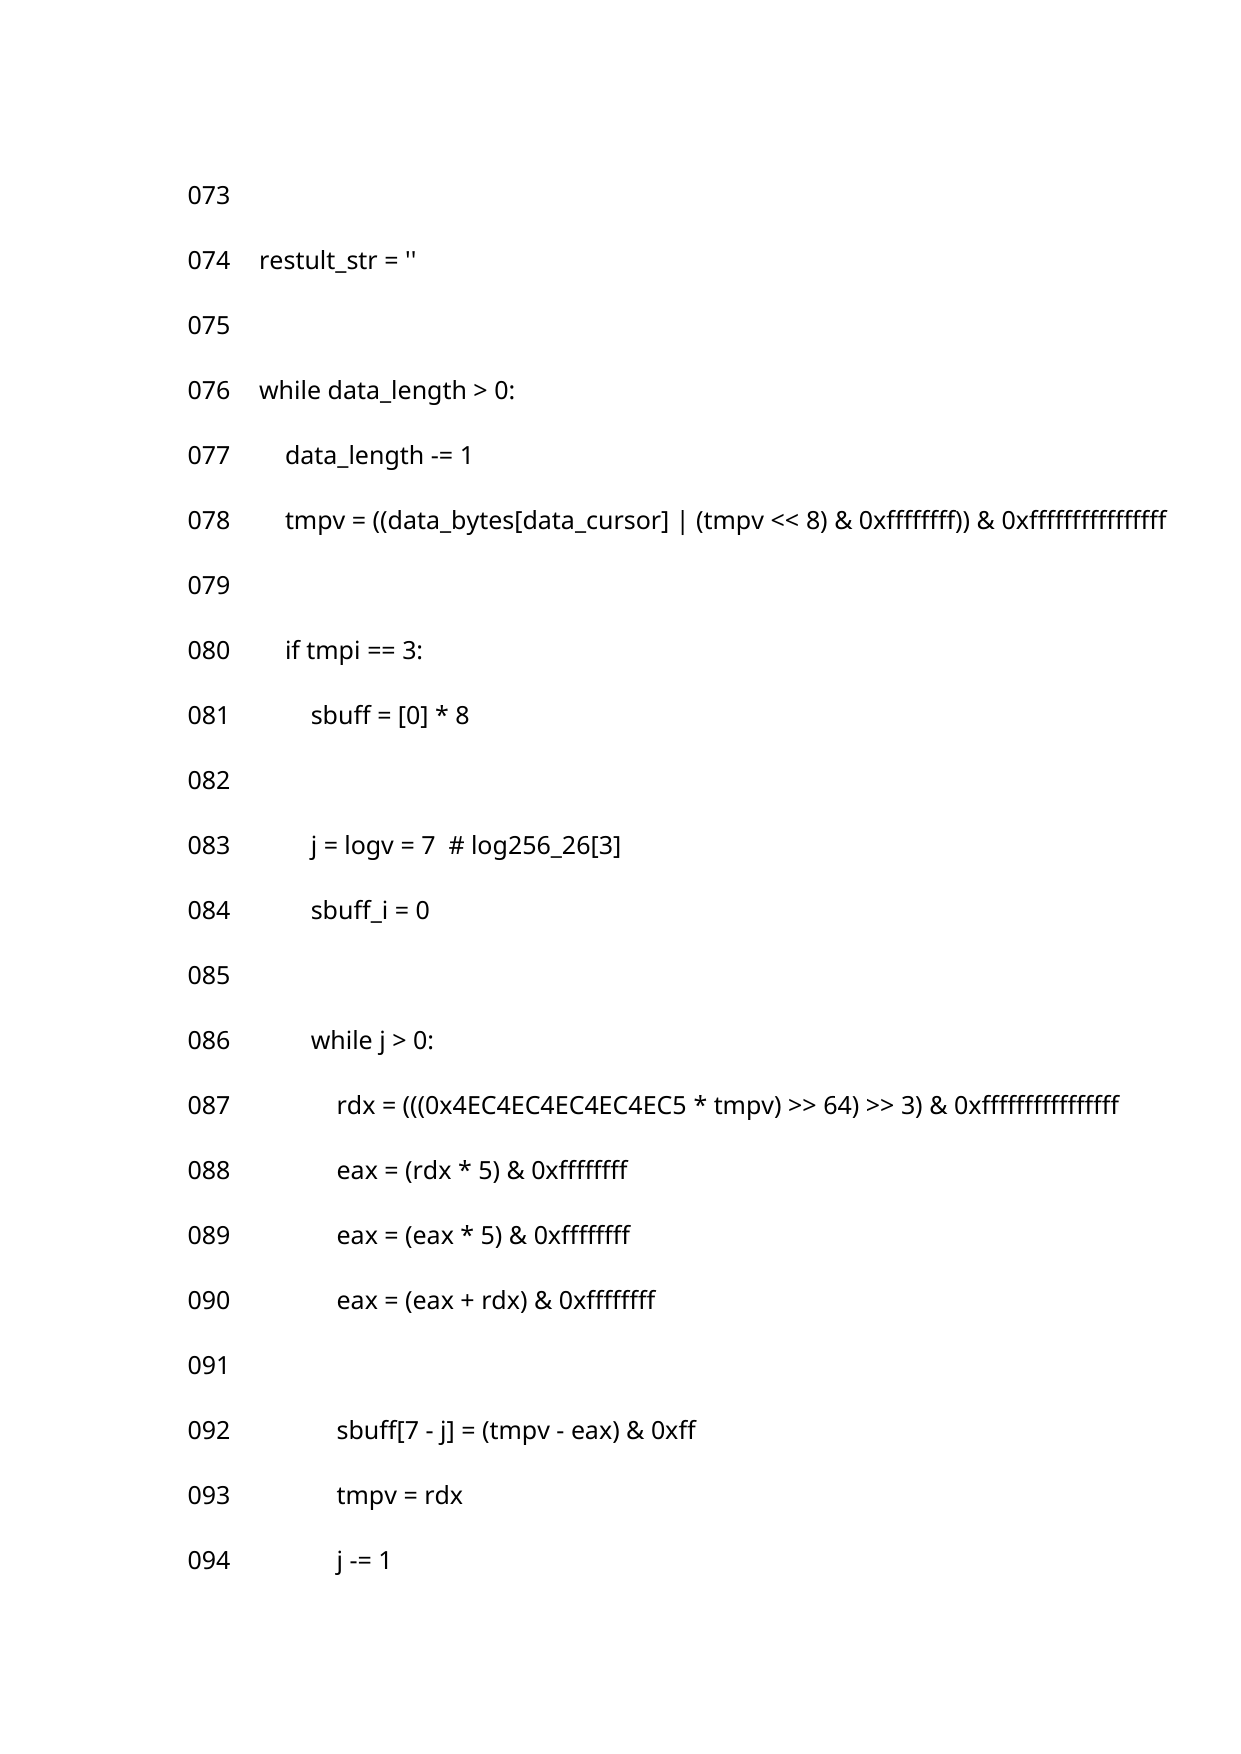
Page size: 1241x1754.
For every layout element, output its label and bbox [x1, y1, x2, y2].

table_header [233, 162, 1240, 1592]
table_header [188, 162, 233, 1592]
